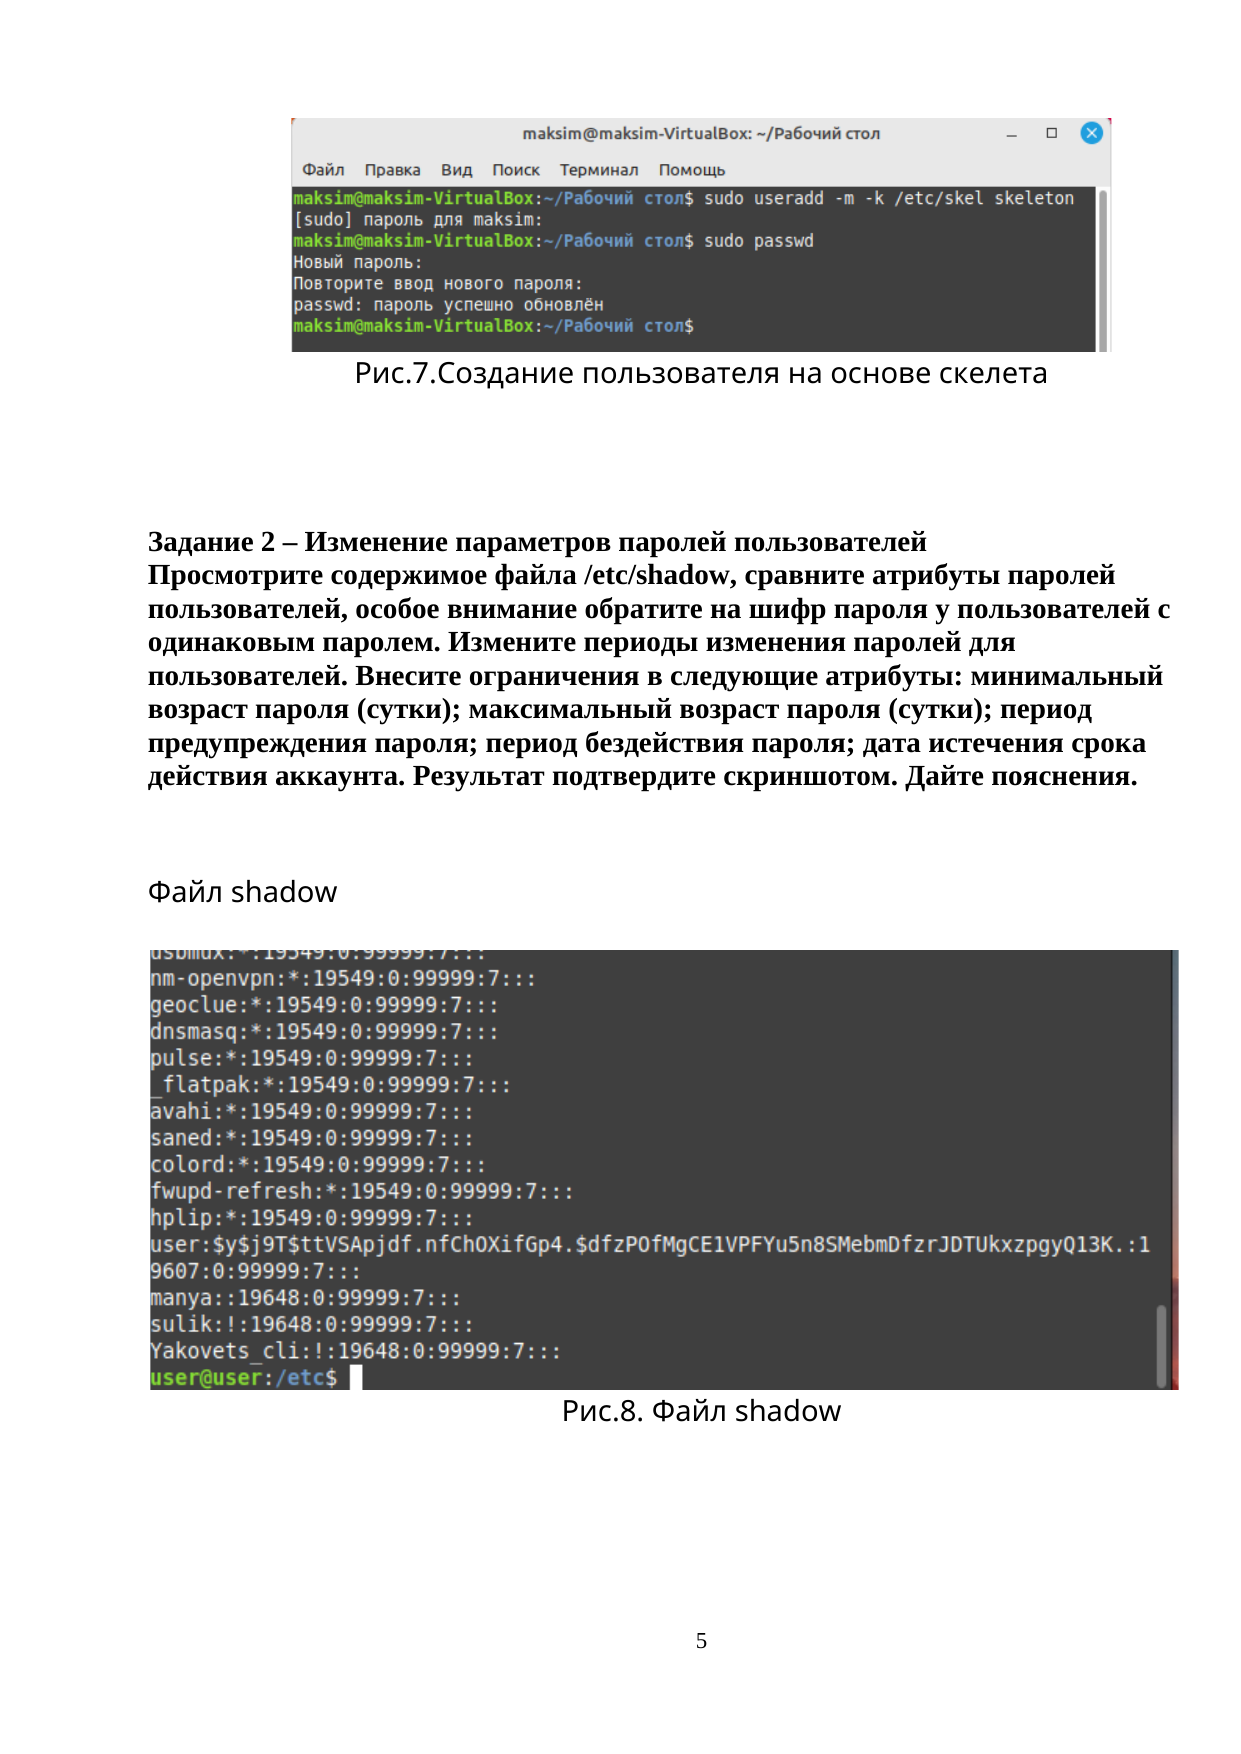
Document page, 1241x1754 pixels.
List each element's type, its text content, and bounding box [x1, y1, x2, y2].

text Рис.7.Создание пользователя на основе скелета [148, 352, 1181, 392]
text Рис.8. Файл shadow [148, 1390, 1181, 1429]
text Задание 2 – Изменение параметров паролей пользователей Просмотрите содержимое файла /etc/shadow, сравните атрибуты паролей пользователей, особое внимание обратите на шифр пароля у пользователей с одинаковым паролем. Измените периоды изменения паролей для пользователей. Внесите ограничения в следующие атрибуты: минимальный возраст пароля (сутки); максимальный возраст пароля (сутки); период предупреждения пароля; период бездействия пароля; дата истечения срока действия аккаунта. Результат подтвердите скриншотом. Дайте пояснения. [148, 524, 1181, 792]
text Файл shadow [148, 792, 1181, 911]
picture [291, 118, 1112, 352]
picture [150, 950, 1179, 1390]
